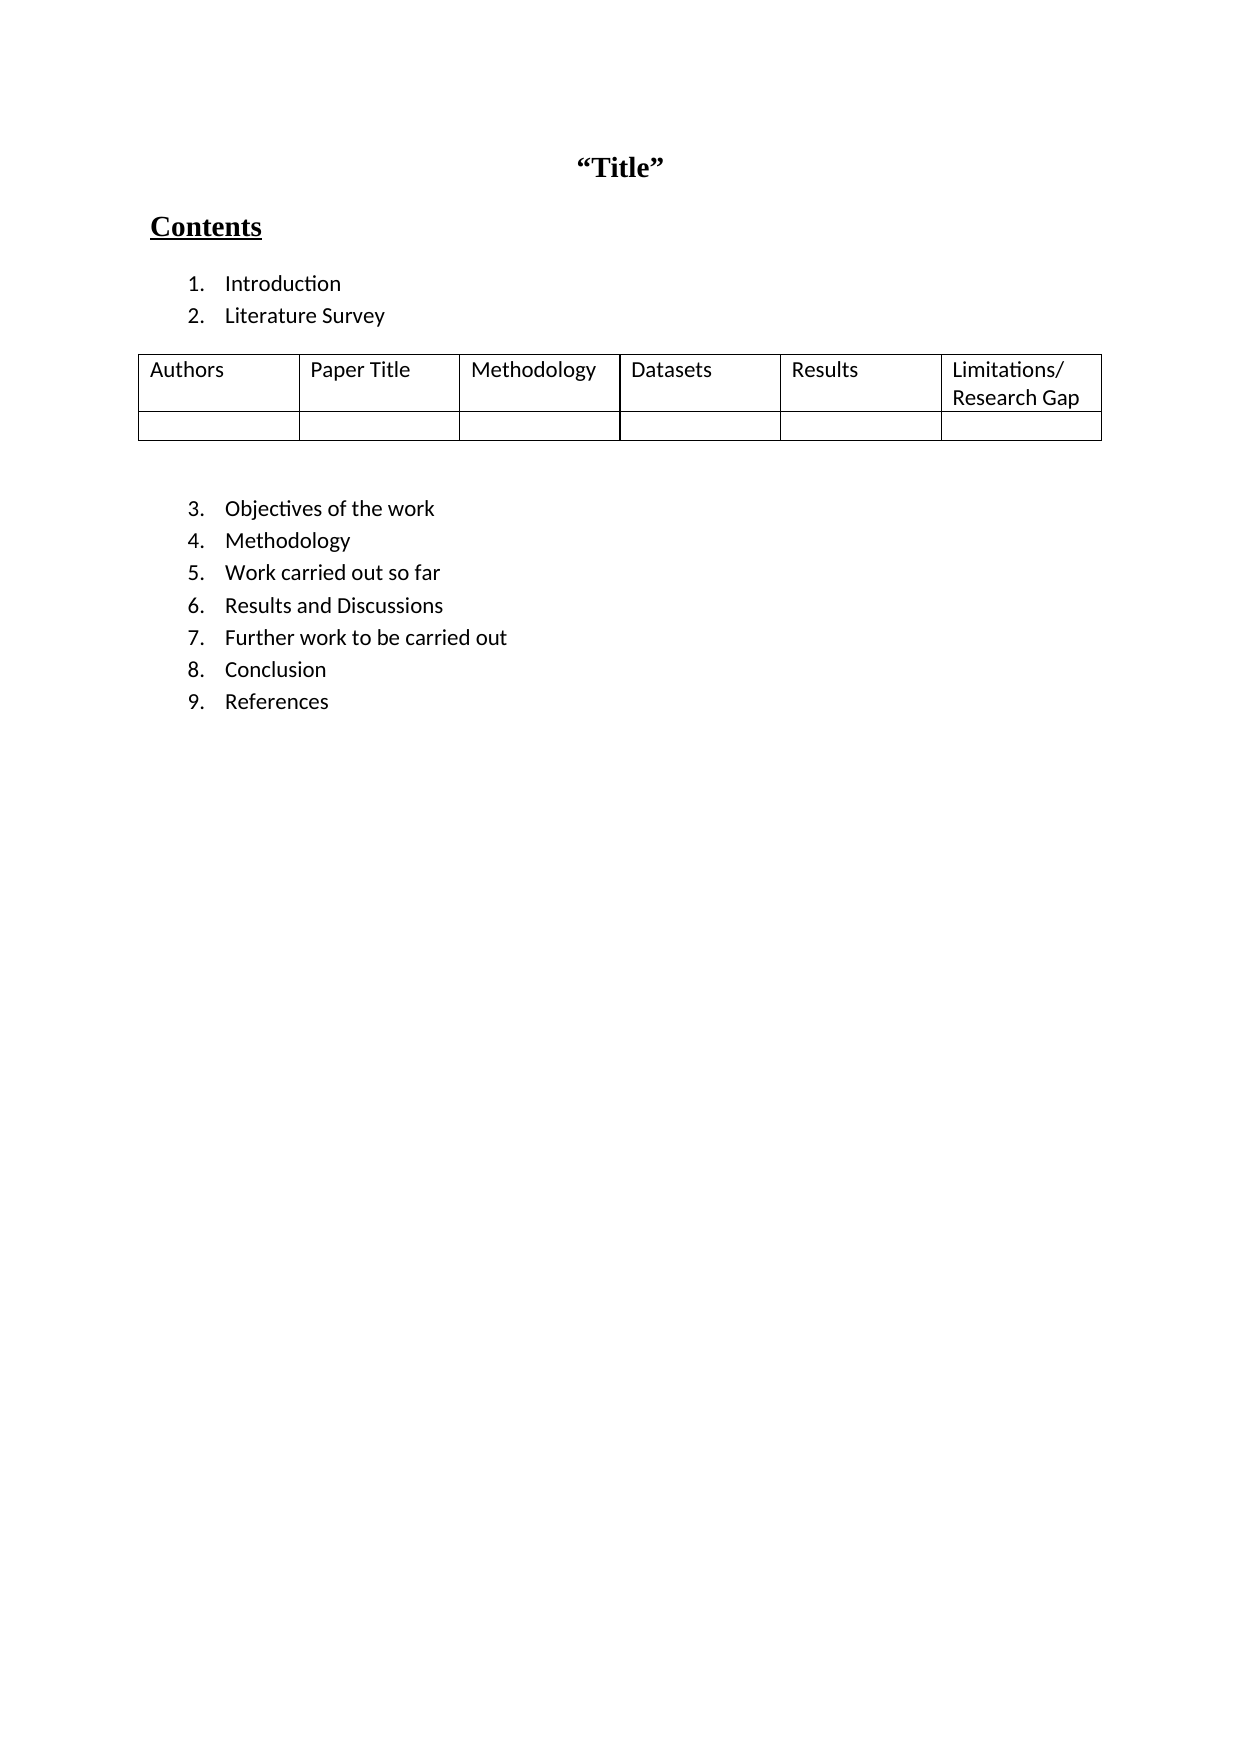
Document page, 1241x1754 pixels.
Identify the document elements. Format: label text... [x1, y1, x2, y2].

list Introduction [187, 269, 1090, 297]
table_cell [300, 412, 459, 440]
list Methodology [187, 526, 1090, 554]
table_header Methodology [460, 355, 619, 411]
table_cell [621, 412, 780, 440]
list Further work to be carried out [187, 623, 1090, 651]
list Conclusion [187, 655, 1090, 683]
table_header Datasets [621, 355, 780, 411]
table_header Paper Title [300, 355, 459, 411]
table_header Authors [139, 355, 299, 411]
list Literature Survey [187, 301, 1090, 329]
table_cell [942, 412, 1101, 440]
table_cell [139, 412, 299, 440]
list Work carried out so far [187, 558, 1090, 587]
text Contents [150, 209, 1090, 243]
table_header Results [781, 355, 941, 411]
list References [187, 687, 1090, 715]
list Objectives of the work [187, 494, 1090, 522]
list Results and Discussions [187, 591, 1090, 619]
table_header Limitations/ Research Gap [942, 355, 1101, 411]
text “Title” [150, 150, 1090, 183]
table_cell [781, 412, 941, 440]
table_cell [460, 412, 619, 440]
